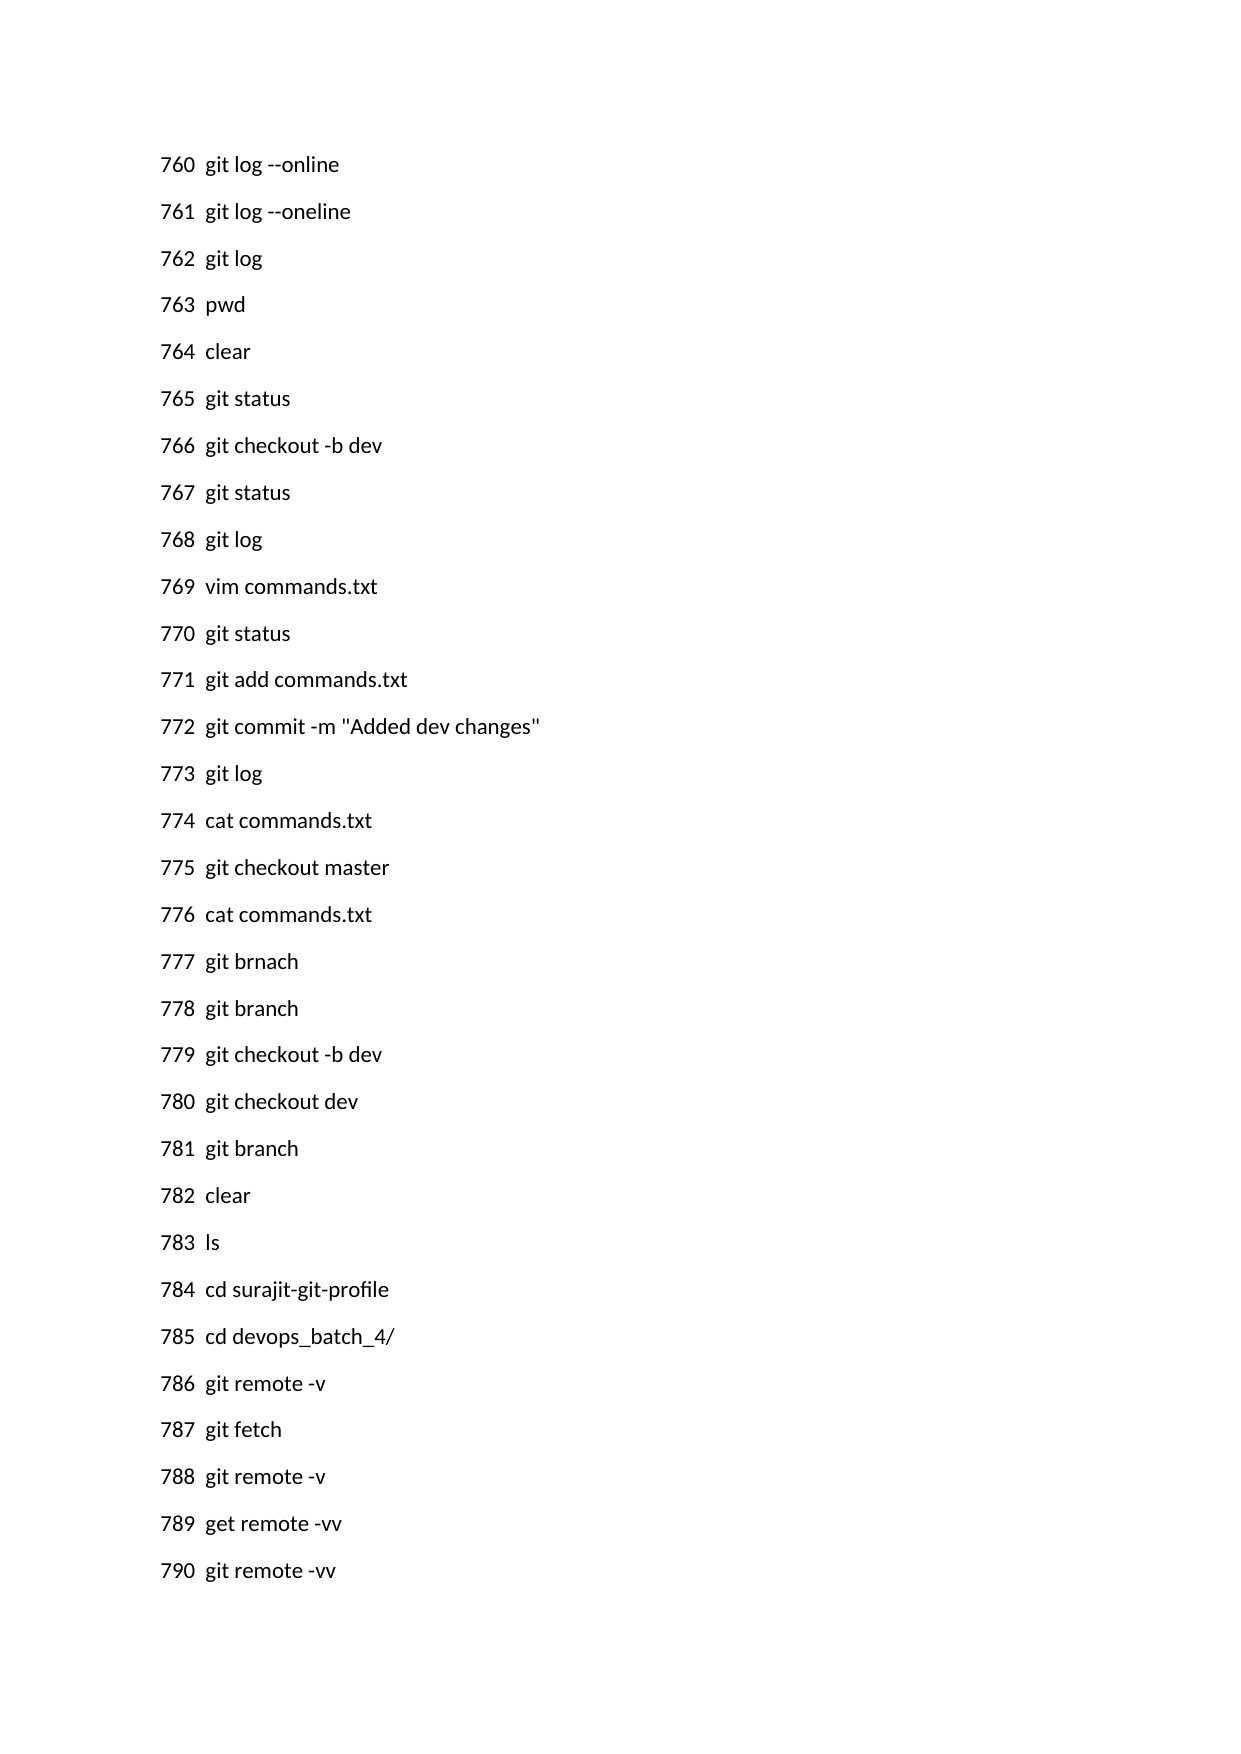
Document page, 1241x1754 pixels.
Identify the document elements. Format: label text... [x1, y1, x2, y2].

text 767 git status [150, 478, 1090, 506]
text 763 pwd [150, 291, 1090, 319]
text 777 git brnach [150, 947, 1090, 975]
text 789 get remote -vv [150, 1509, 1090, 1537]
text 781 git branch [150, 1134, 1090, 1162]
text 778 git branch [150, 994, 1090, 1022]
text 769 vim commands.txt [150, 572, 1090, 600]
text 770 git status [150, 619, 1090, 647]
text 772 git commit -m "Added dev changes" [150, 712, 1090, 741]
text 785 cd devops_batch_4/ [150, 1322, 1090, 1350]
text 774 cat commands.txt [150, 806, 1090, 834]
text 780 git checkout dev [150, 1087, 1090, 1116]
text 768 git log [150, 525, 1090, 553]
text 775 git checkout master [150, 853, 1090, 881]
text 762 git log [150, 244, 1090, 272]
text 771 git add commands.txt [150, 666, 1090, 694]
text 765 git status [150, 384, 1090, 412]
text 786 git remote -v [150, 1369, 1090, 1397]
text 773 git log [150, 759, 1090, 787]
text 776 cat commands.txt [150, 900, 1090, 928]
text 766 git checkout -b dev [150, 431, 1090, 459]
text 764 clear [150, 337, 1090, 366]
text 760 git log --online [150, 150, 1090, 178]
text 790 git remote -vv [150, 1556, 1090, 1584]
text 787 git fetch [150, 1416, 1090, 1444]
text 783 ls [150, 1228, 1090, 1256]
text 788 git remote -v [150, 1462, 1090, 1491]
text 782 clear [150, 1181, 1090, 1209]
text 784 cd surajit-git-profile [150, 1275, 1090, 1303]
text 779 git checkout -b dev [150, 1041, 1090, 1069]
text 761 git log --oneline [150, 197, 1090, 225]
